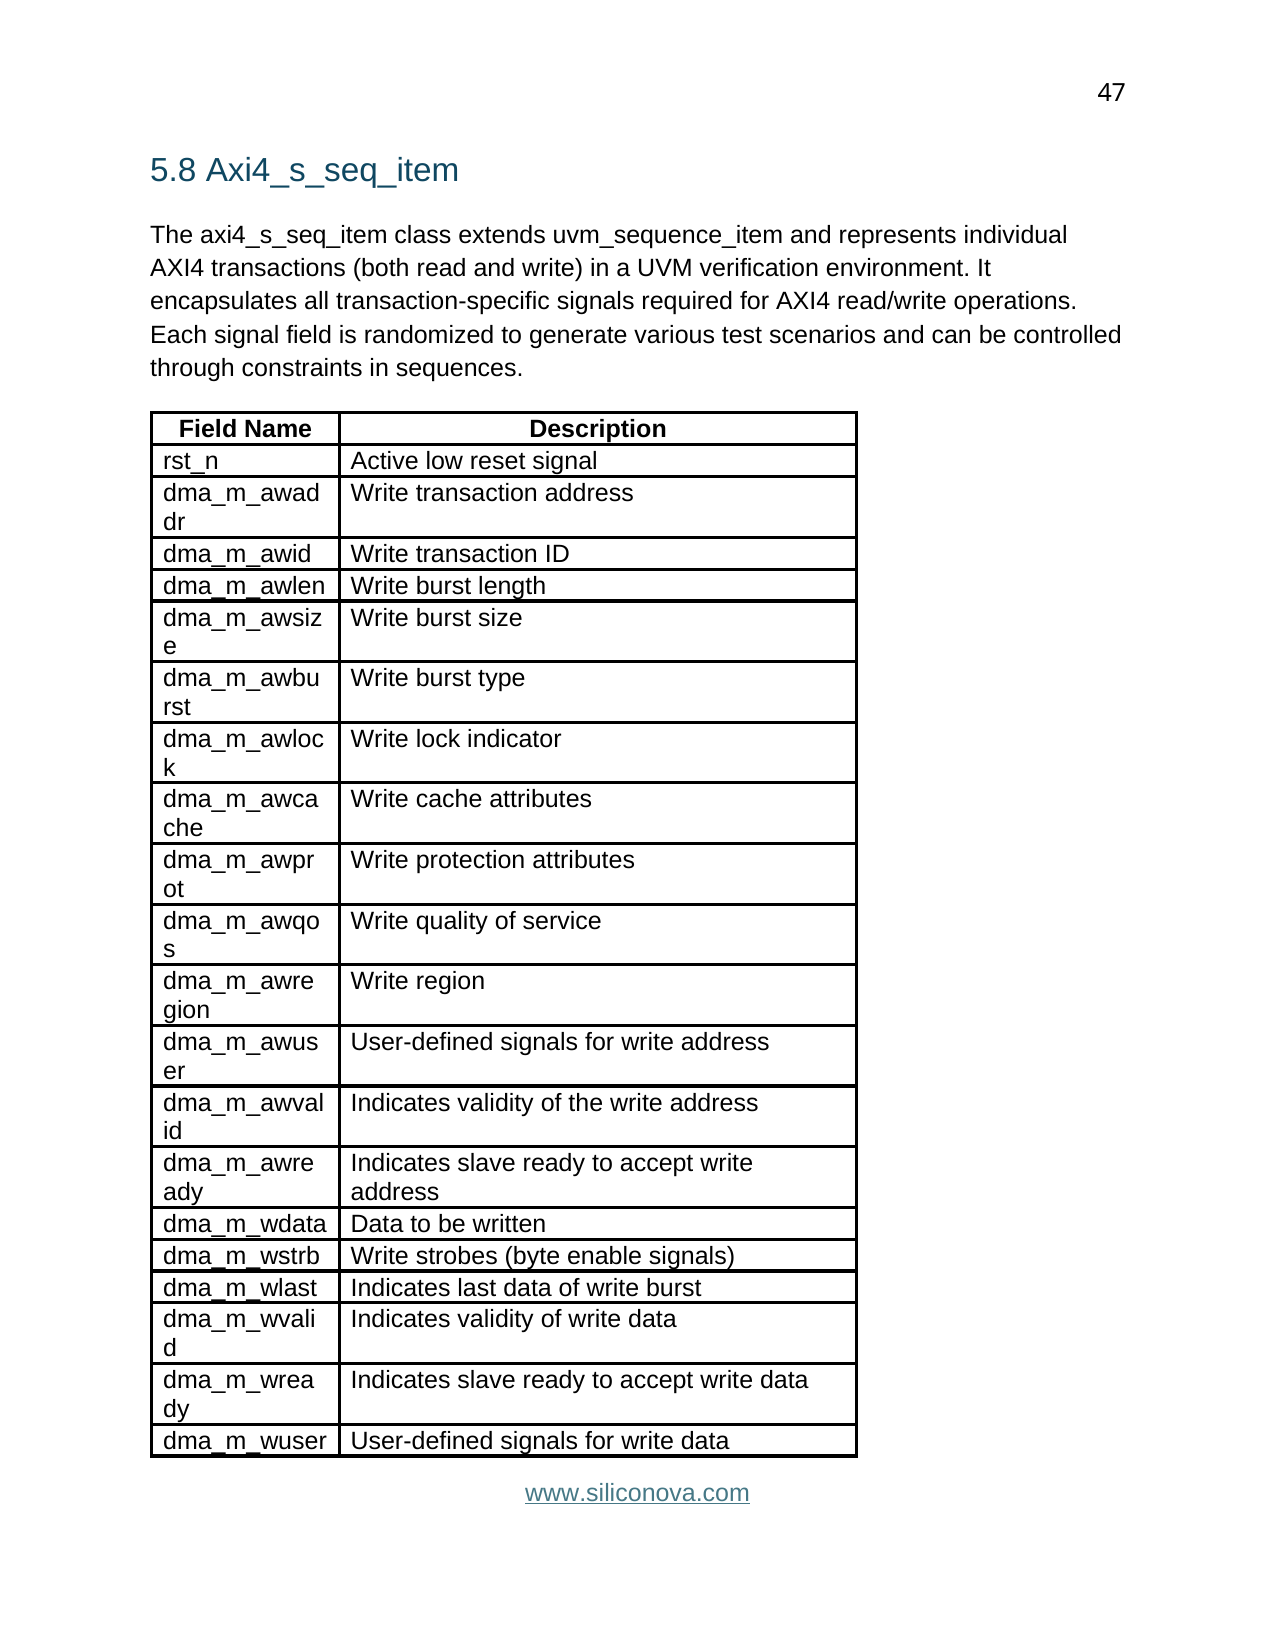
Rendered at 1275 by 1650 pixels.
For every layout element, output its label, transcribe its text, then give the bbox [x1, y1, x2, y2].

table_cell dma_m_wstrb [153, 1241, 338, 1269]
subtitle 5.8 Axi4_s_seq_item [150, 150, 1125, 188]
table_cell dma_m_awlen [153, 571, 338, 599]
table_cell Write burst length [341, 571, 855, 599]
table_cell dma_m_awqos [153, 906, 338, 963]
table_cell Indicates last data of write burst [341, 1273, 855, 1301]
text The axi4_s_seq_item class extends uvm_sequence_item and represents individual AXI4 transactions (both read and write) in a UVM verification environment. It encapsulates all transaction-specific signals required for AXI4 read/write operations. Each signal field is randomized to generate various test scenarios and can be controlled through constraints in sequences. [150, 219, 1125, 382]
table_cell dma_m_awlock [153, 724, 338, 781]
table_cell dma_m_awburst [153, 663, 338, 721]
table_cell dma_m_awregion [153, 966, 338, 1024]
table_cell dma_m_wready [153, 1365, 338, 1422]
table_cell Write burst size [341, 603, 855, 660]
table_cell Write quality of service [341, 906, 855, 963]
table_header Description [341, 414, 855, 443]
table_cell dma_m_wlast [153, 1273, 338, 1301]
table_cell Write region [341, 966, 855, 1024]
table_cell Data to be written [341, 1209, 855, 1237]
table_cell Write lock indicator [341, 724, 855, 781]
table_cell User-defined signals for write data [341, 1426, 855, 1454]
table_cell dma_m_awuser [153, 1027, 338, 1084]
table_cell Write transaction address [341, 478, 855, 536]
table_cell dma_m_wvalid [153, 1304, 338, 1362]
table_cell dma_m_awaddr [153, 478, 338, 536]
table_header Field Name [153, 414, 338, 443]
table_cell User-defined signals for write address [341, 1027, 855, 1084]
table_cell Write transaction ID [341, 539, 855, 567]
table_cell Indicates validity of write data [341, 1304, 855, 1362]
table_cell dma_m_wuser [153, 1426, 338, 1454]
table_cell dma_m_awready [153, 1148, 338, 1206]
table_cell Active low reset signal [341, 446, 855, 475]
table_cell Indicates slave ready to accept write data [341, 1365, 855, 1422]
table_cell dma_m_awprot [153, 845, 338, 902]
table_cell rst_n [153, 446, 338, 475]
table_cell Write burst type [341, 663, 855, 721]
table_cell dma_m_awid [153, 539, 338, 567]
table_cell Write cache attributes [341, 784, 855, 842]
table_cell dma_m_awcache [153, 784, 338, 842]
table_cell Write protection attributes [341, 845, 855, 902]
table_cell Indicates validity of the write address [341, 1088, 855, 1145]
table_cell dma_m_awsize [153, 603, 338, 660]
table_cell dma_m_awvalid [153, 1088, 338, 1145]
table_cell Indicates slave ready to accept write address [341, 1148, 855, 1206]
table_cell dma_m_wdata [153, 1209, 338, 1237]
table_cell Write strobes (byte enable signals) [341, 1241, 855, 1269]
